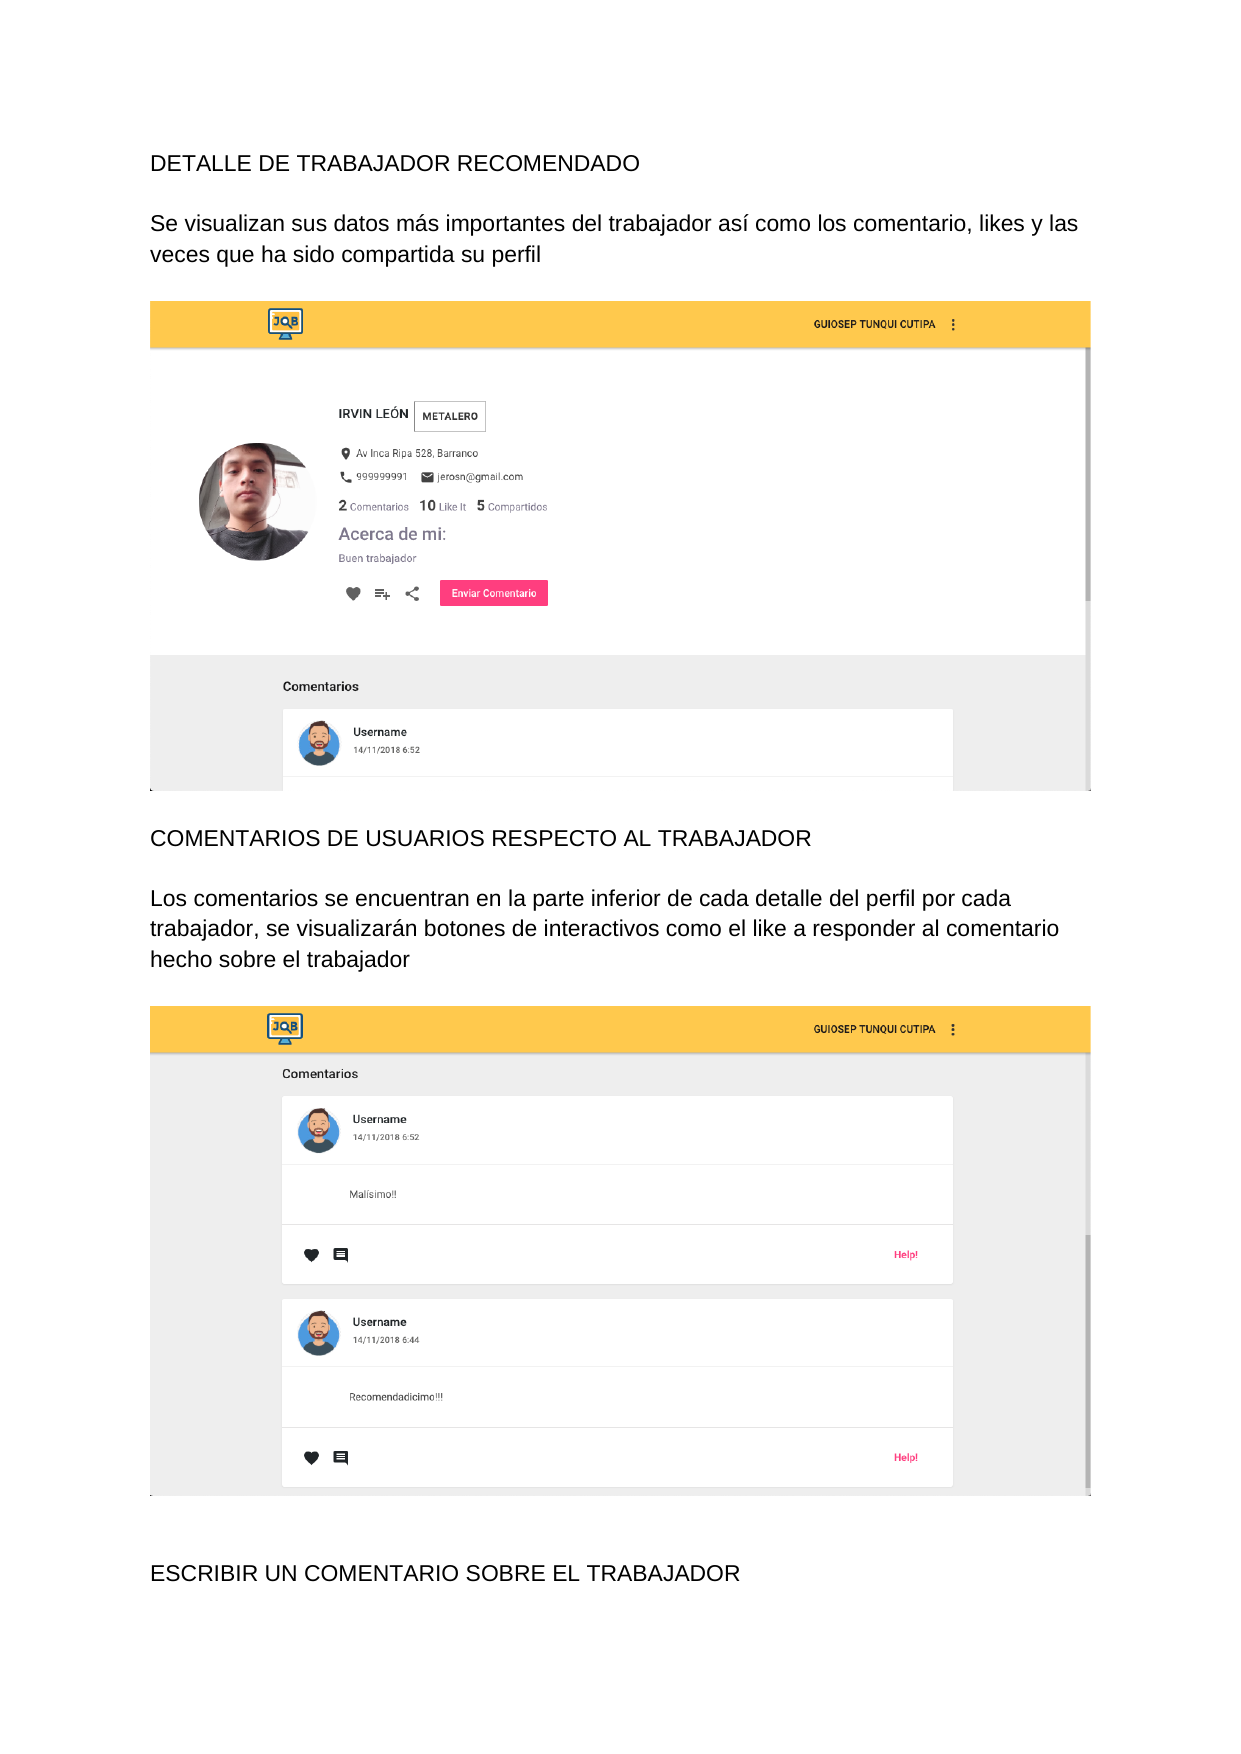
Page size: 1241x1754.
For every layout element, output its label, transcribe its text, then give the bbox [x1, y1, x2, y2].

picture [150, 301, 1091, 791]
picture [150, 1006, 1091, 1496]
text Se visualizan sus datos más importantes del trabajador así como los comentario, likes y las veces que ha sido compartida su perfil [150, 210, 1090, 267]
text DETALLE DE TRABAJADOR RECOMENDADO [150, 150, 1090, 176]
text Los comentarios se encuentran en la parte inferior de cada detalle del perfil por cada trabajador, se visualizarán botones de interactivos como el like a responder al comentario hecho sobre el trabajador [150, 885, 1090, 972]
text ESCRIBIR UN COMENTARIO SOBRE EL TRABAJADOR [150, 1560, 1090, 1586]
text COMENTARIOS DE USUARIOS RESPECTO AL TRABAJADOR [150, 825, 1090, 851]
